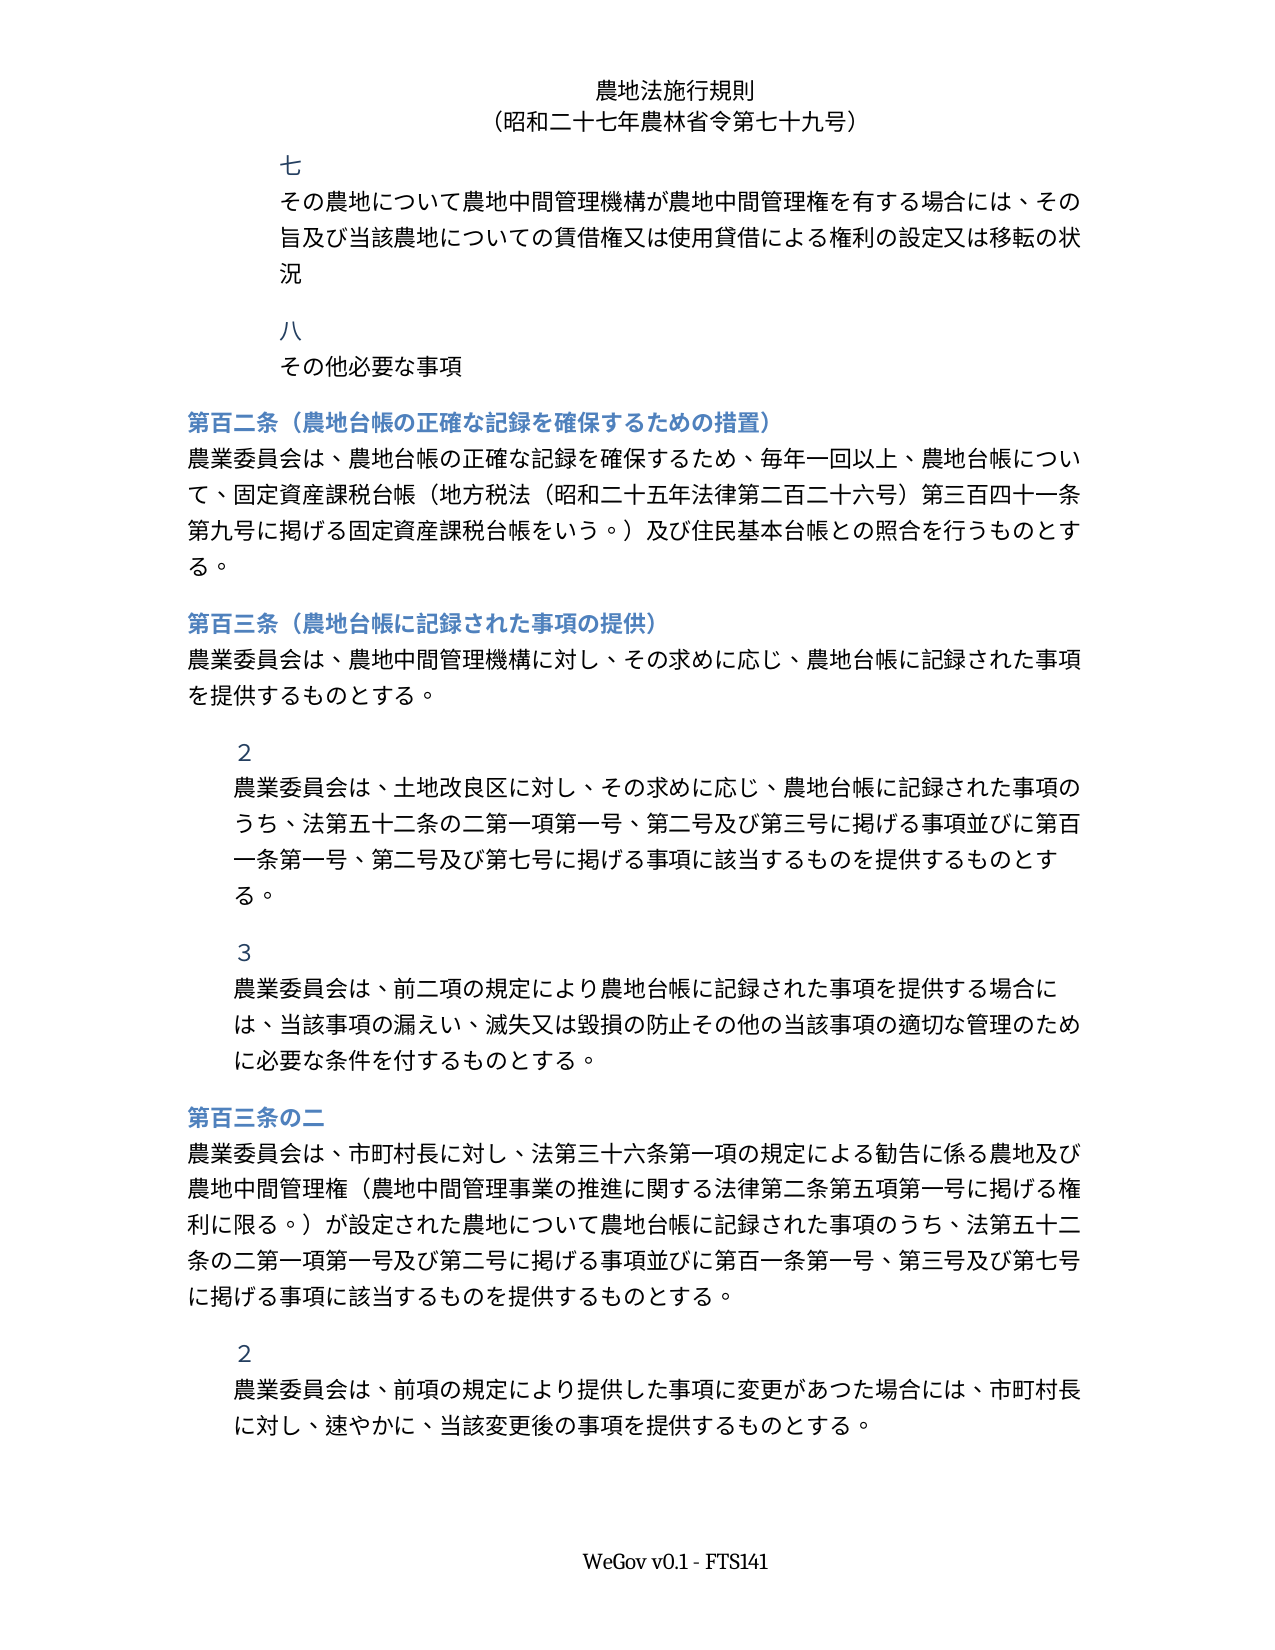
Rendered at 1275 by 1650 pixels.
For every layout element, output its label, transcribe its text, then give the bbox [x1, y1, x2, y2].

subtitle ２ [233, 1338, 1087, 1369]
subtitle 第百二条（農地台帳の正確な記録を確保するための措置） [187, 407, 1087, 438]
subtitle 八 [279, 314, 1087, 346]
text 農業委員会は、前二項の規定により農地台帳に記録された事項を提供する場合には、当該事項の漏えい、滅失又は毀損の防止その他の当該事項の適切な管理のために必要な条件を付するものとする。 [233, 973, 1087, 1076]
text その他必要な事項 [279, 351, 1087, 382]
text 農業委員会は、農地台帳の正確な記録を確保するため、毎年一回以上、農地台帳について、固定資産課税台帳（地方税法（昭和二十五年法律第二百二十六号）第三百四十一条第九号に掲げる固定資産課税台帳をいう。）及び住民基本台帳との照合を行うものとする。 [187, 443, 1087, 582]
text 農業委員会は、農地中間管理機構に対し、その求めに応じ、農地台帳に記録された事項を提供するものとする。 [187, 644, 1087, 711]
subtitle ２ [233, 736, 1087, 768]
text その農地について農地中間管理機構が農地中間管理権を有する場合には、その旨及び当該農地についての賃借権又は使用貸借による権利の設定又は移転の状況 [279, 186, 1087, 289]
subtitle 七 [279, 150, 1087, 181]
text 農業委員会は、土地改良区に対し、その求めに応じ、農地台帳に記録された事項のうち、法第五十二条の二第一項第一号、第二号及び第三号に掲げる事項並びに第百一条第一号、第二号及び第七号に掲げる事項に該当するものを提供するものとする。 [233, 772, 1087, 911]
subtitle 第百三条（農地台帳に記録された事項の提供） [187, 608, 1087, 639]
text 農業委員会は、市町村長に対し、法第三十六条第一項の規定による勧告に係る農地及び農地中間管理権（農地中間管理事業の推進に関する法律第二条第五項第一号に掲げる権利に限る。）が設定された農地について農地台帳に記録された事項のうち、法第五十二条の二第一項第一号及び第二号に掲げる事項並びに第百一条第一号、第三号及び第七号に掲げる事項に該当するものを提供するものとする。 [187, 1137, 1087, 1312]
subtitle 第百三条の二 [187, 1102, 1087, 1133]
subtitle ３ [233, 937, 1087, 968]
text 農業委員会は、前項の規定により提供した事項に変更があつた場合には、市町村長に対し、速やかに、当該変更後の事項を提供するものとする。 [233, 1374, 1087, 1441]
